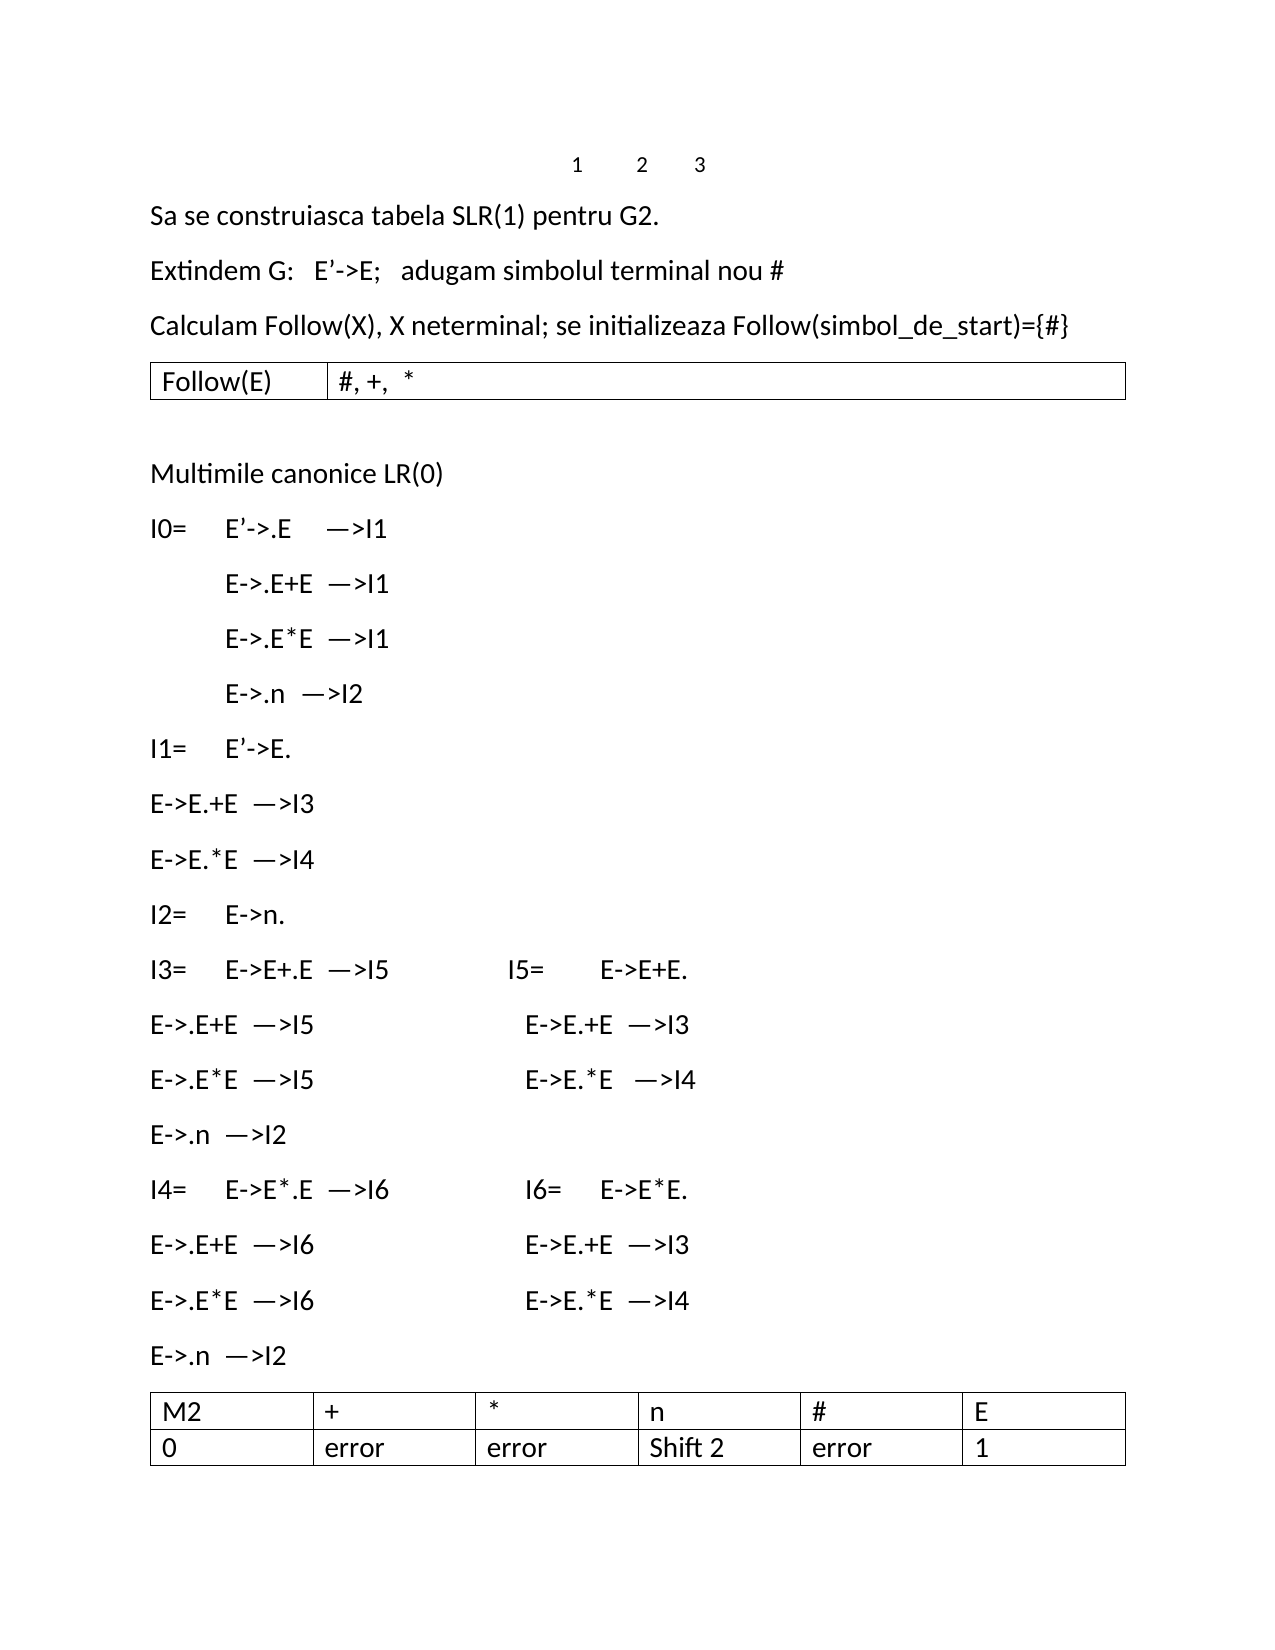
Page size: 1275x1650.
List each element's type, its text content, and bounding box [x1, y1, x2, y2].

table_header + [314, 1393, 475, 1428]
text 1 2 3 [150, 150, 1125, 178]
table_header E [963, 1393, 1125, 1428]
table_header #, +, * [328, 363, 1125, 399]
table_header * [476, 1393, 638, 1428]
table_cell error [314, 1430, 475, 1465]
table_cell error [801, 1430, 962, 1465]
text E->.E*E —>I1 [150, 620, 1125, 656]
text E->.E+E —>I1 [150, 565, 1125, 601]
text E->.E*E —>I5 E->E.*E —>I4 [150, 1061, 1125, 1097]
text I1= E’->E. [150, 731, 1125, 766]
table_header n [639, 1393, 800, 1428]
table_header M2 [151, 1393, 313, 1428]
text I3= E->E+.E —>I5 I5= E->E+E. [150, 951, 1125, 987]
text E->.E*E —>I6 E->E.*E —>I4 [150, 1282, 1125, 1317]
text I4= E->E*.E —>I6 I6= E->E*E. [150, 1171, 1125, 1207]
table_cell Shift 2 [639, 1430, 800, 1465]
text E->.n —>I2 [150, 675, 1125, 711]
table_cell error [476, 1430, 638, 1465]
text E->.n —>I2 [150, 1116, 1125, 1152]
text E->E.*E —>I4 [150, 841, 1125, 876]
table_header # [801, 1393, 962, 1428]
table_header Follow(E) [151, 363, 327, 399]
text Sa se construiasca tabela SLR(1) pentru G2. [150, 197, 1125, 232]
text I0= E’->.E —>I1 [150, 510, 1125, 546]
text Extindem G: E’->E; adugam simbolul terminal nou # [150, 252, 1125, 288]
table_cell 1 [963, 1430, 1125, 1465]
text E->.n —>I2 [150, 1337, 1125, 1372]
text E->.E+E —>I5 E->E.+E —>I3 [150, 1006, 1125, 1042]
text Multimile canonice LR(0) [150, 455, 1125, 491]
text E->.E+E —>I6 E->E.+E —>I3 [150, 1226, 1125, 1262]
table_cell 0 [151, 1430, 313, 1465]
text I2= E->n. [150, 896, 1125, 931]
text Calculam Follow(X), X neterminal; se initializeaza Follow(simbol_de_start)={#} [150, 307, 1125, 343]
text E->E.+E —>I3 [150, 786, 1125, 821]
